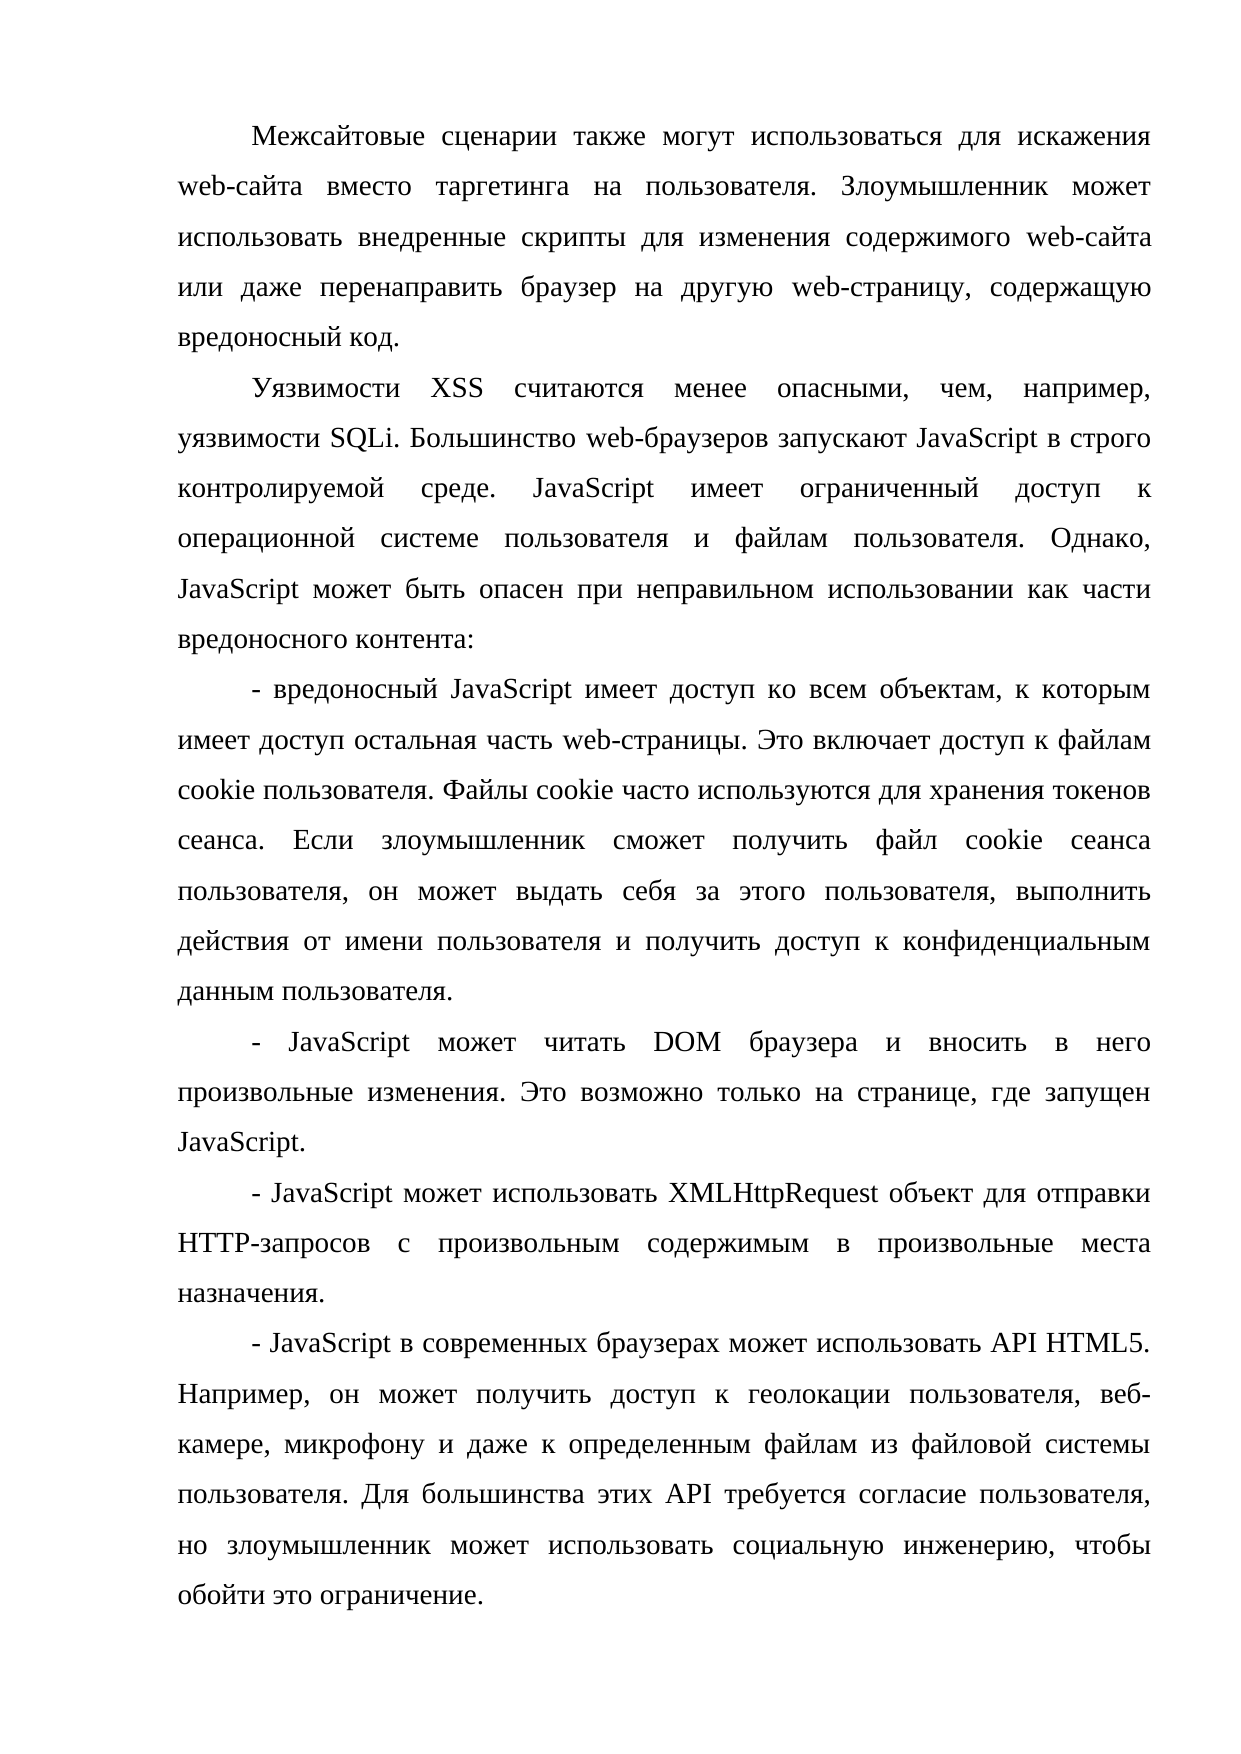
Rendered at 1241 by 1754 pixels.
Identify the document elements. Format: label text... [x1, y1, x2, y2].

text Межсайтовые сценарии также могут использоваться для искажения web-сайта вместо таргетинга на пользователя. Злоумышленник может использовать внедренные скрипты для изменения содержимого web-сайта или даже перенаправить браузер на другую web-страницу, содержащую вредоносный код. [177, 118, 1152, 353]
text - JavaScript может читать DOM браузера и вносить в него произвольные изменения. Это возможно только на странице, где запущен JavaScript. [177, 1024, 1152, 1158]
text - вредоносный JavaScript имеет доступ ко всем объектам, к которым имеет доступ остальная часть web-страницы. Это включает доступ к файлам cookie пользователя. Файлы cookie часто используются для хранения токенов сеанса. Если злоумышленник сможет получить файл cookie сеанса пользователя, он может выдать себя за этого пользователя, выполнить действия от имени пользователя и получить доступ к конфиденциальным данным пользователя. [177, 672, 1152, 1007]
text Уязвимости XSS считаются менее опасными, чем, например, уязвимости SQLi. Большинство web-браузеров запускают JavaScript в строго контролируемой среде. JavaScript имеет ограниченный доступ к операционной системе пользователя и файлам пользователя. Однако, JavaScript может быть опасен при неправильном использовании как части вредоносного контента: [177, 370, 1152, 655]
text - JavaScript в современных браузерах может использовать API HTML5. Например, он может получить доступ к геолокации пользователя, веб-камере, микрофону и даже к определенным файлам из файловой системы пользователя. Для большинства этих API требуется согласие пользователя, но злоумышленник может использовать социальную инженерию, чтобы обойти это ограничение. [177, 1326, 1152, 1611]
text - JavaScript может использовать XMLHttpRequest объект для отправки HTTP-запросов с произвольным содержимым в произвольные места назначения. [177, 1175, 1152, 1309]
